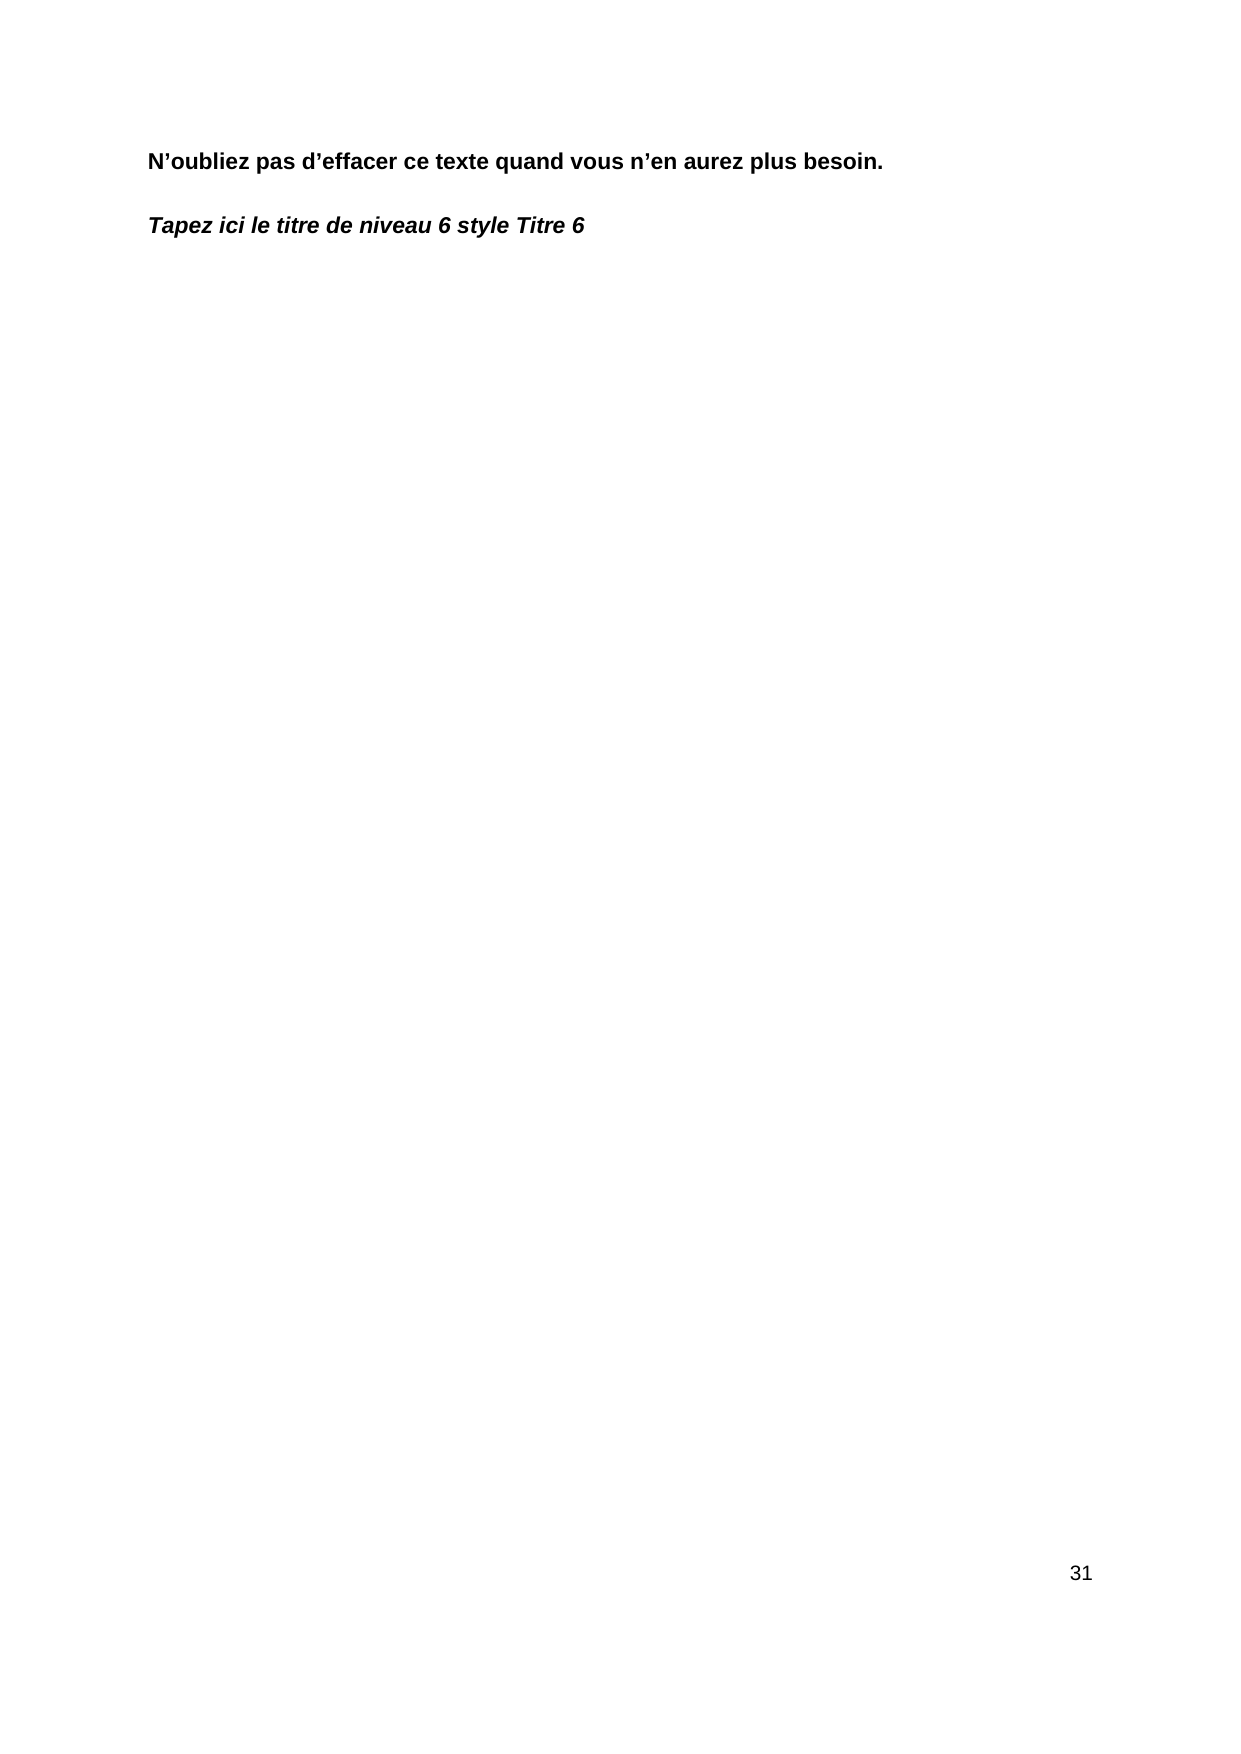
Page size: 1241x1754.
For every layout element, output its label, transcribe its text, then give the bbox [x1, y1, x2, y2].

text N’oubliez pas d’effacer ce texte quand vous n’en aurez plus besoin. [148, 148, 1092, 174]
subtitle Tapez ici le titre de niveau 6 style Titre 6 [148, 212, 1092, 238]
